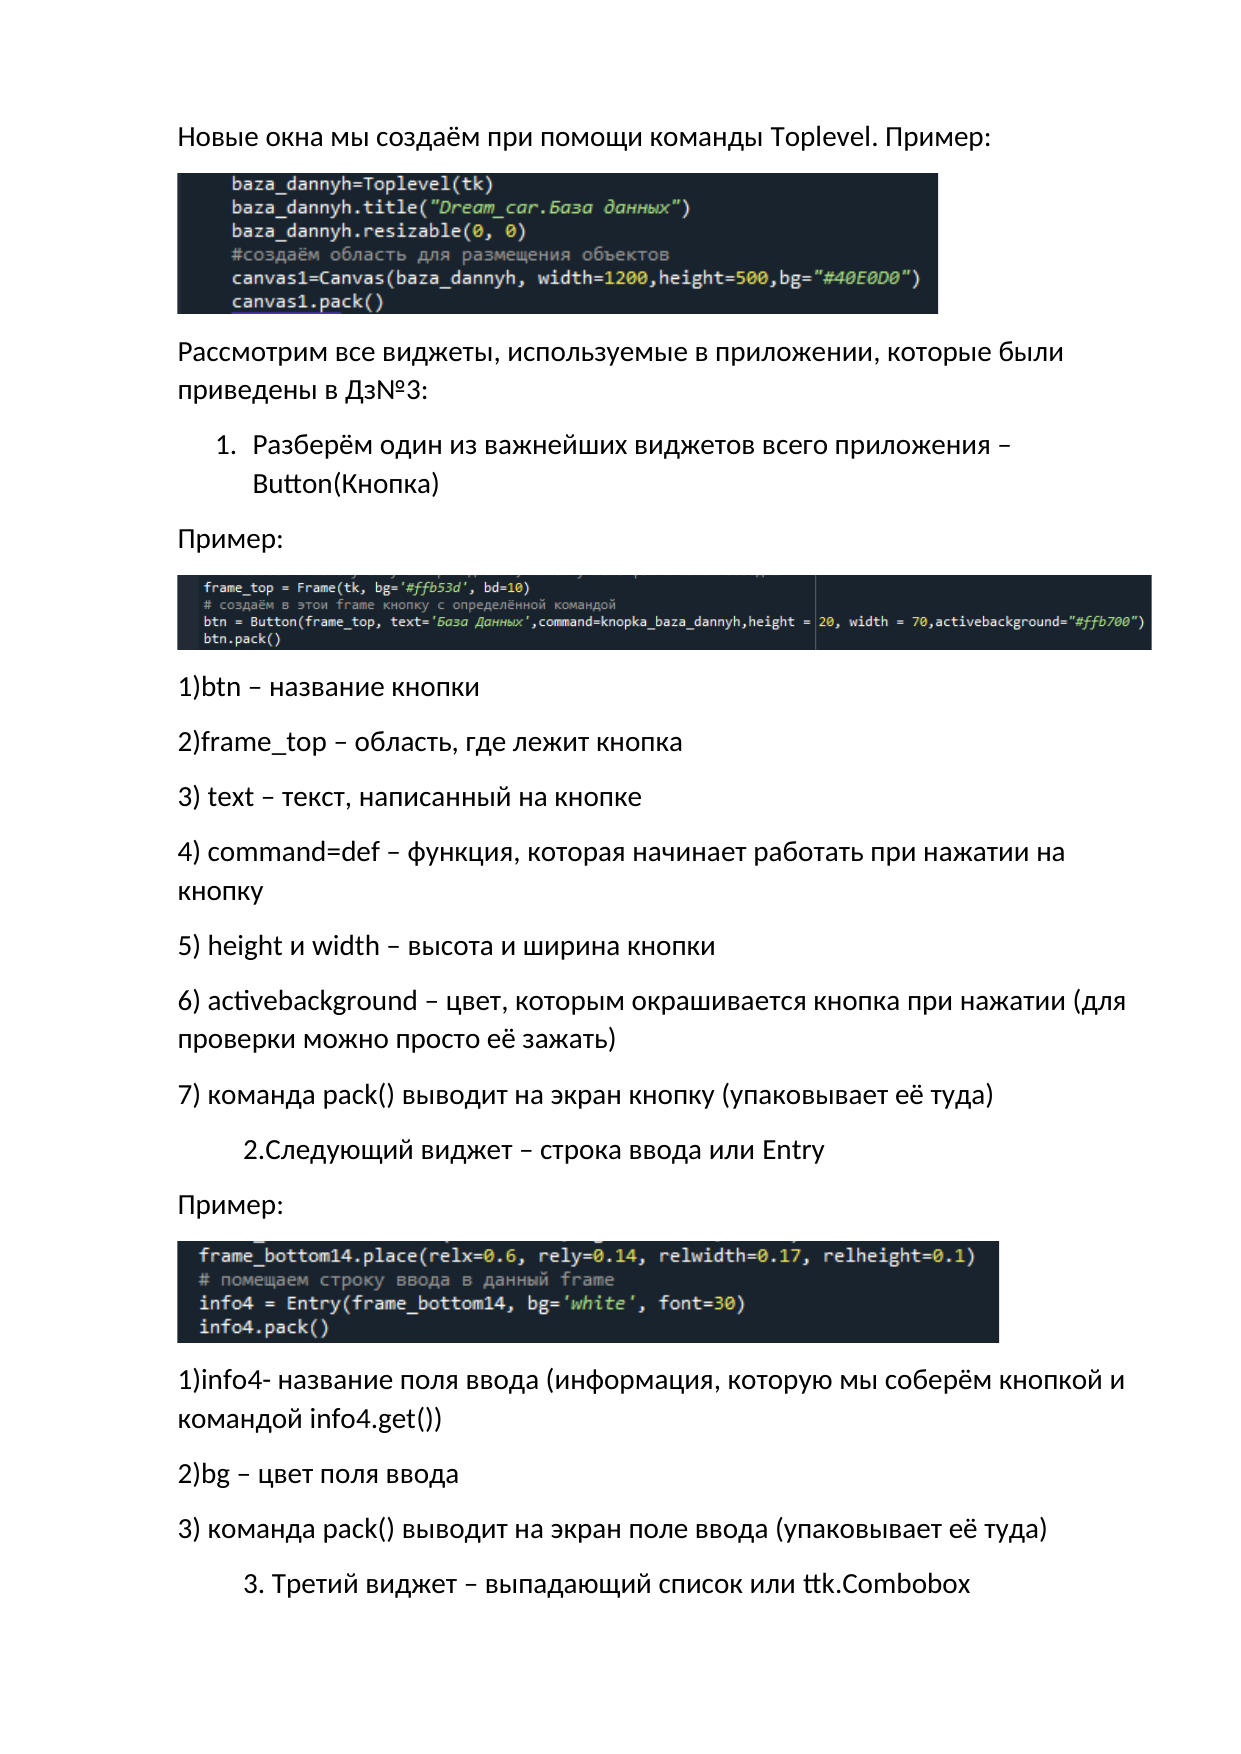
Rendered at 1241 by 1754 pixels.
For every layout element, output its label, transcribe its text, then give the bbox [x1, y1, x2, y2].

text 1)info4- название поля ввода (информация, которую мы соберём кнопкой и командой info4.get()) [177, 1361, 1152, 1436]
text 2)bg – цвет поля ввода [177, 1455, 1152, 1491]
list Разберём один из важнейших виджетов всего приложения – Button(Кнопка) [215, 426, 1152, 500]
text 3) команда pack() выводит на экран поле ввода (упаковывает её туда) [177, 1510, 1152, 1546]
text Рассмотрим все виджеты, используемые в приложении, которые были приведены в Дз№3: [177, 333, 1152, 407]
text 7) команда pack() выводит на экран кнопку (упаковывает её туда) [177, 1076, 1152, 1111]
text 3. Третий виджет – выпадающий список или ttk.Combobox [177, 1565, 1152, 1601]
text Пример: [177, 520, 1152, 555]
text 2.Следующий виджет – строка ввода или Entry [177, 1131, 1152, 1166]
text Пример: [177, 1186, 1152, 1222]
text 4) command=def – функция, которая начинает работать при нажатии на кнопку [177, 833, 1152, 908]
text 2)frame_top – область, где лежит кнопка [177, 723, 1152, 759]
picture [177, 173, 939, 314]
text 6) activebackground – цвет, которым окрашивается кнопка при нажатии (для проверки можно просто её зажать) [177, 982, 1152, 1056]
picture [177, 575, 1152, 650]
text 3) text – текст, написанный на кнопке [177, 778, 1152, 814]
text Новые окна мы создаём при помощи команды Toplevel. Пример: [177, 118, 1152, 154]
picture [177, 1241, 1000, 1343]
text 5) height и width – высота и ширина кнопки [177, 927, 1152, 963]
text 1)btn – название кнопки [177, 668, 1152, 704]
